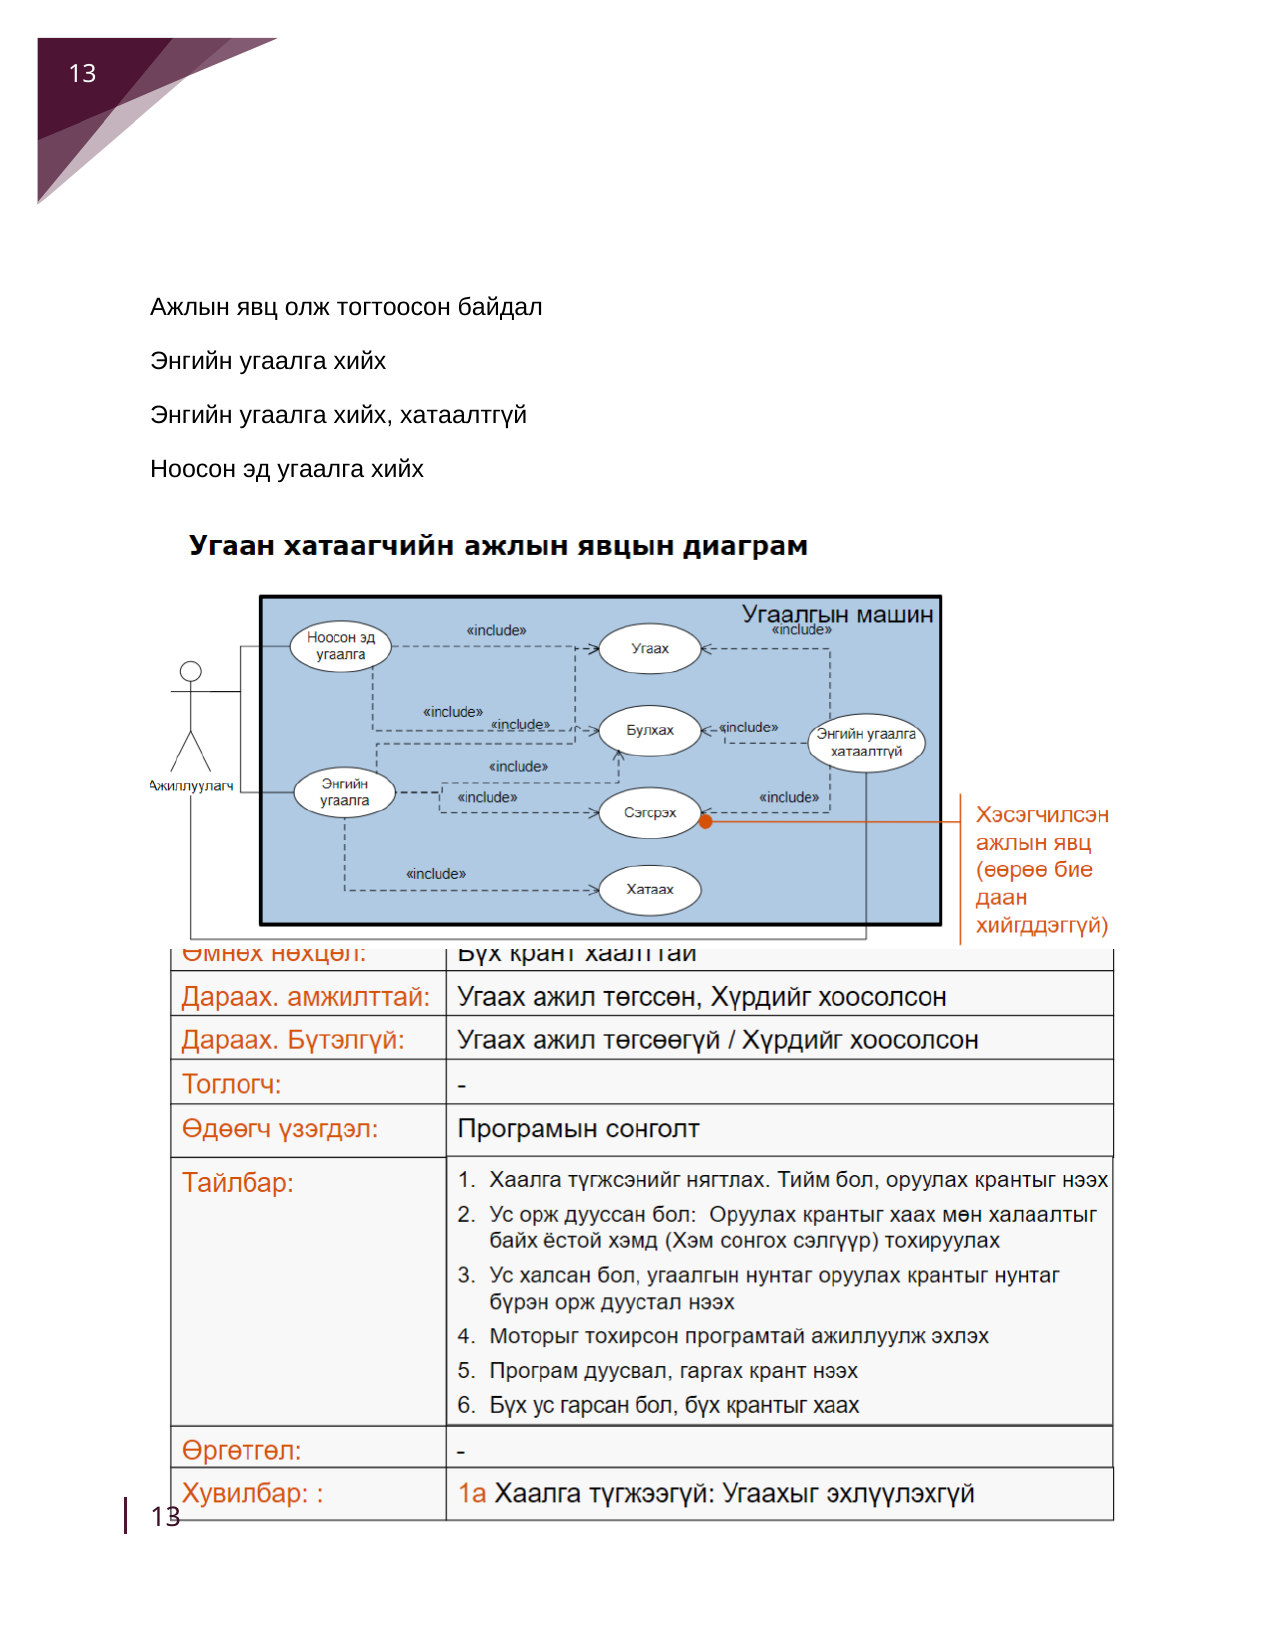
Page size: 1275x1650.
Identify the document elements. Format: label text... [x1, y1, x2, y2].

picture [37, 37, 279, 206]
picture [150, 507, 1125, 1527]
text Ажлын явц олж тогтоосон байдал [150, 292, 1125, 321]
text Энгийн угаалга хийх [150, 346, 1125, 375]
text Энгийн угаалга хийх, хатаалтгүй [150, 400, 1125, 429]
text Ноосон эд угаалга хийх [150, 454, 1125, 483]
